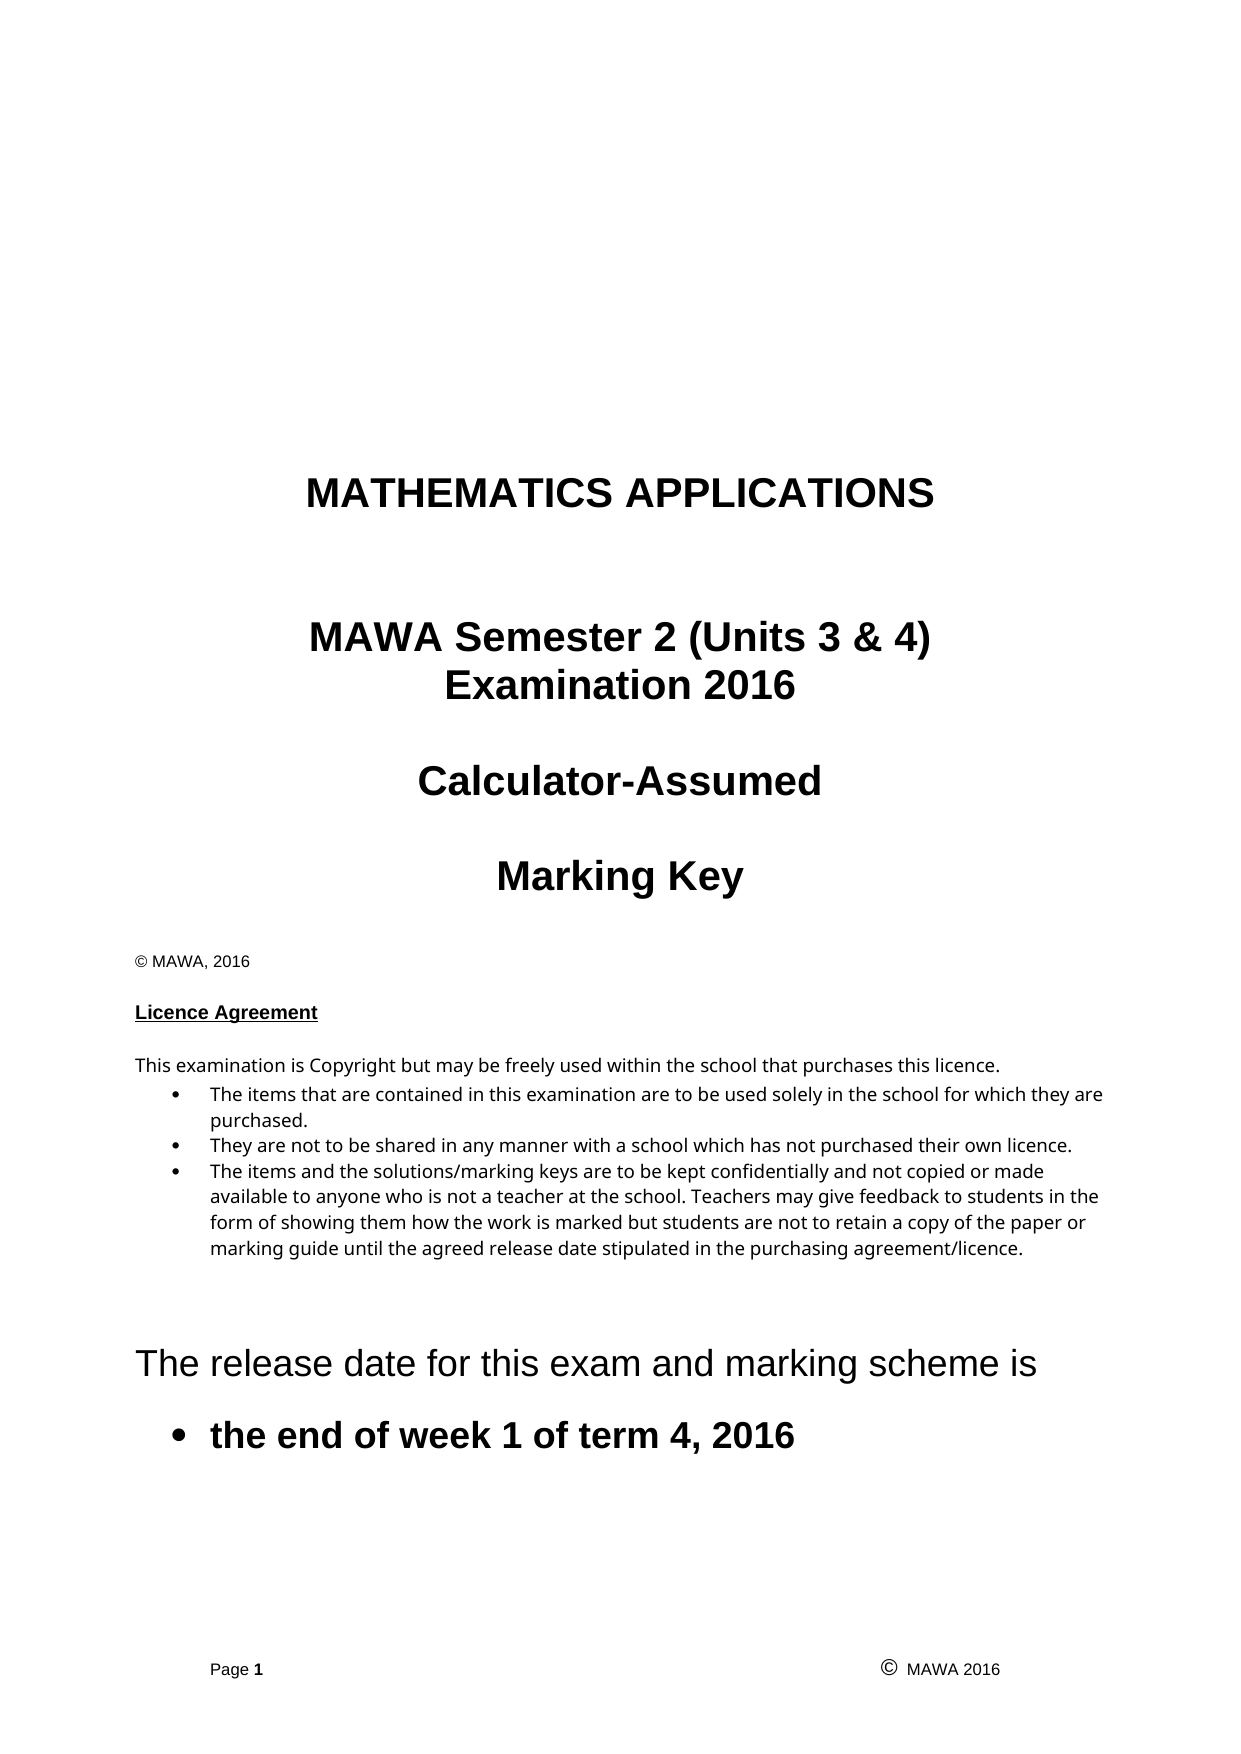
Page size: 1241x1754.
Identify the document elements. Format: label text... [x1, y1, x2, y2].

text This examination is Copyright but may be freely used within the school that purchases this licence. [135, 1052, 1105, 1078]
list They are not to be shared in any manner with a school which has not purchased their own licence. [172, 1133, 1105, 1158]
text Licence Agreement [135, 1001, 1105, 1023]
text Examination 2016 [135, 660, 1105, 708]
text MAWA Semester 2 (Units 3 & 4) [135, 612, 1105, 660]
text © MAWA, 2016 [135, 952, 1105, 971]
list the end of week 1 of term 4, 2016 [172, 1414, 1105, 1457]
list The items and the solutions/marking keys are to be kept confidentially and not copied or made available to anyone who is not a teacher at the school. Teachers may give feedback to students in the form of showing them how the work is marked but students are not to retain a copy of the paper or marking guide until the agreed release date stipulated in the purchasing agreement/licence. [172, 1158, 1105, 1260]
list The items that are contained in this examination are to be used solely in the school for which they are purchased. [172, 1082, 1105, 1133]
text Calculator-Assumed [135, 756, 1105, 804]
subtitle Marking Key [135, 852, 1105, 899]
text The release date for this exam and marking scheme is [135, 1341, 1105, 1384]
text MATHEMATICS APPLICATIONS [135, 468, 1105, 516]
